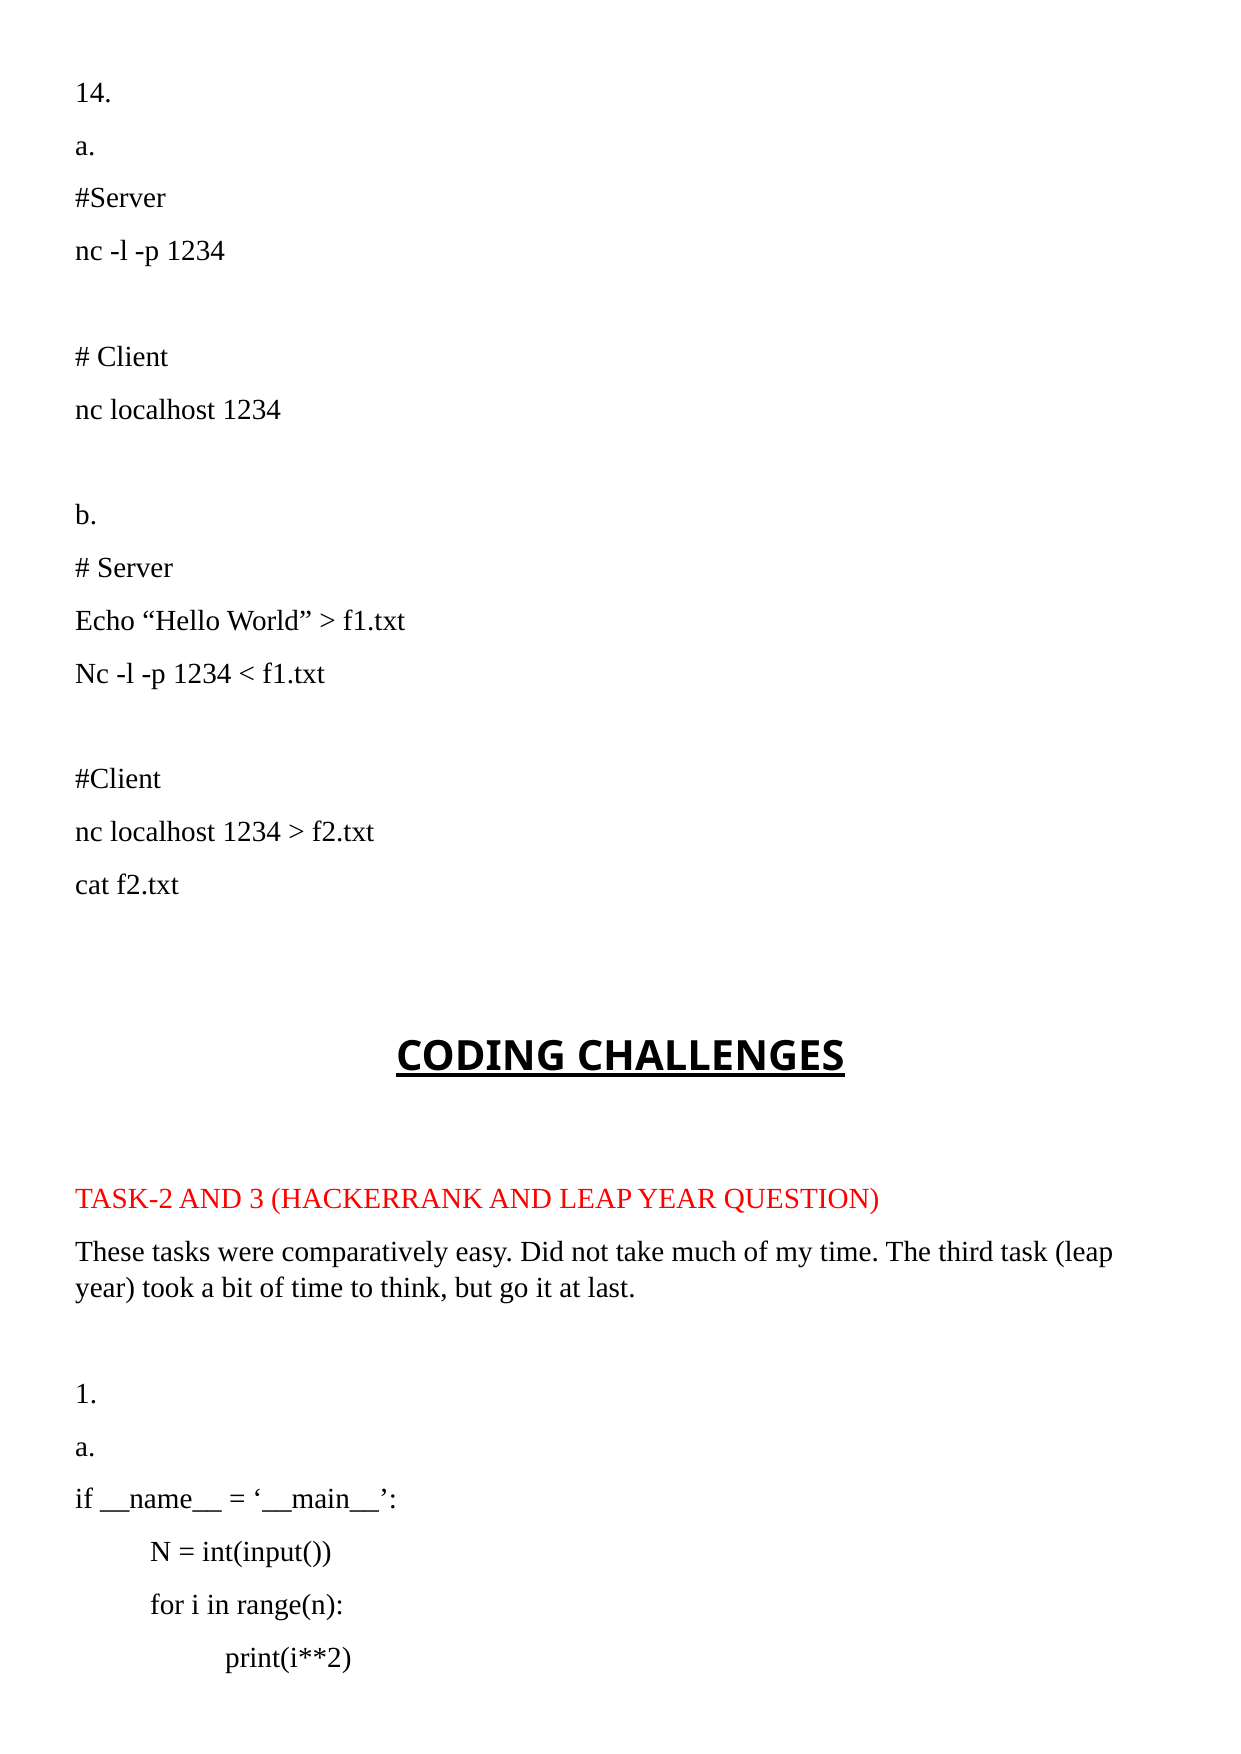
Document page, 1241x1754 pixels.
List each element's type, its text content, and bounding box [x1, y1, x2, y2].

text a. [75, 1429, 1165, 1462]
text nc -l -p 1234 [75, 233, 1165, 267]
text print(i**2) [75, 1640, 1165, 1674]
text if __name__ = ‘__main__’: [75, 1482, 1165, 1515]
text for i in range(n): [75, 1587, 1165, 1621]
text Echo “Hello World” > f1.txt [75, 603, 1165, 637]
text 14. [75, 75, 1165, 108]
text # Client [75, 339, 1165, 373]
text #Client [75, 762, 1165, 795]
text # Server [75, 550, 1165, 584]
text #Server [75, 181, 1165, 214]
text a. [75, 128, 1165, 161]
text N = int(input()) [75, 1534, 1165, 1568]
text These tasks were comparatively easy. Did not take much of my time. The third task (leap year) took a bit of time to think, but go it at last. [75, 1234, 1165, 1304]
text nc localhost 1234 [75, 392, 1165, 425]
text nc localhost 1234 > f2.txt [75, 814, 1165, 848]
text 1. [75, 1376, 1165, 1409]
text cat f2.txt [75, 867, 1165, 901]
text CODING CHALLENGES [75, 1026, 1165, 1082]
text TASK-2 AND 3 (HACKERRANK AND LEAP YEAR QUESTION) [75, 1181, 1165, 1215]
text b. [75, 497, 1165, 531]
text Nc -l -p 1234 < f1.txt [75, 656, 1165, 689]
